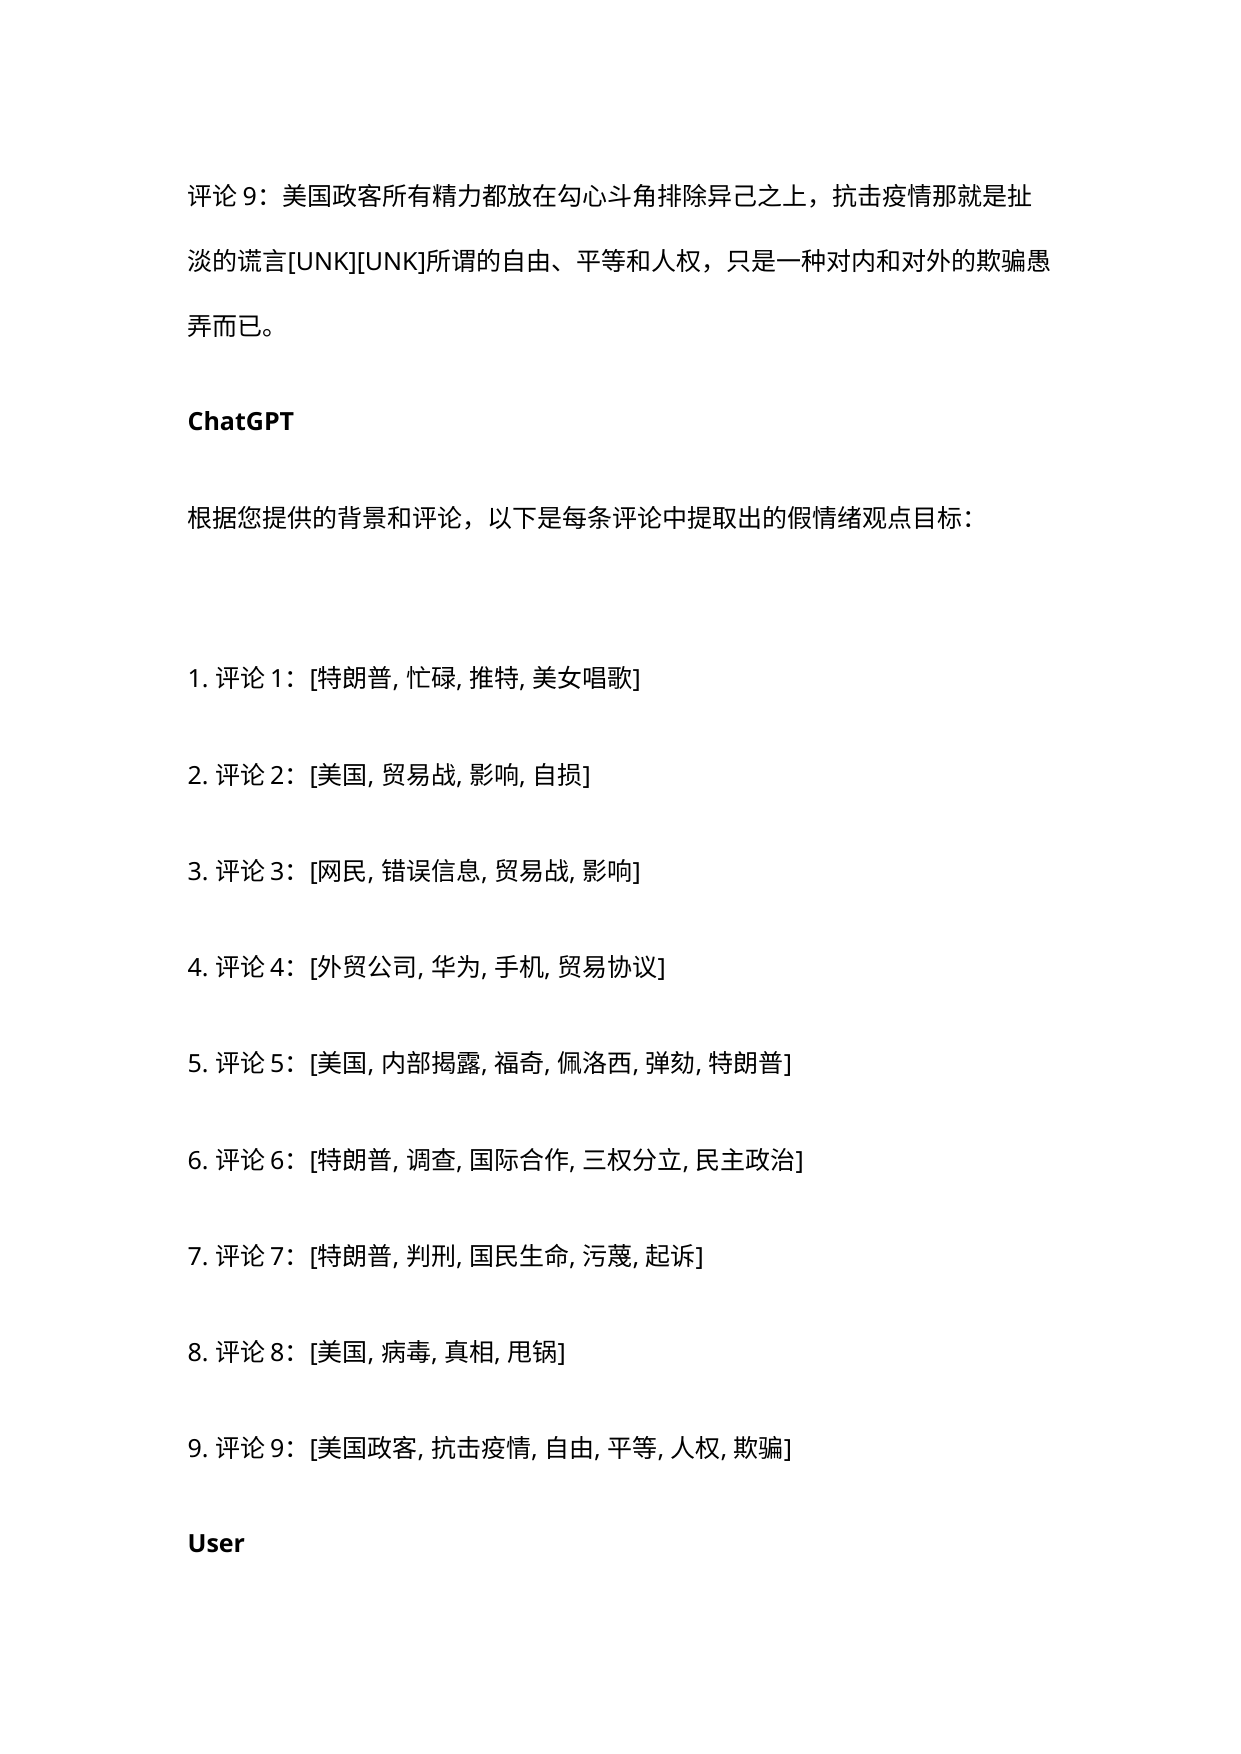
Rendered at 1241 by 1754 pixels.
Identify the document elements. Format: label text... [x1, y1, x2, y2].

text ChatGPT [187, 388, 1053, 453]
text 2. 评论2：[美国, 贸易战, 影响, 自损] [187, 741, 1053, 806]
text 评论9：美国政客所有精力都放在勾心斗角排除异己之上，抗击疫情那就是扯淡的谎言[UNK][UNK]所谓的自由、平等和人权，只是一种对内和对外的欺骗愚弄而已。 [187, 162, 1053, 357]
text 9. 评论9：[美国政客, 抗击疫情, 自由, 平等, 人权, 欺骗] [187, 1414, 1053, 1479]
text 4. 评论4：[外贸公司, 华为, 手机, 贸易协议] [187, 933, 1053, 998]
text 8. 评论8：[美国, 病毒, 真相, 甩锅] [187, 1318, 1053, 1383]
text 6. 评论6：[特朗普, 调查, 国际合作, 三权分立, 民主政治] [187, 1126, 1053, 1191]
text 5. 评论5：[美国, 内部揭露, 福奇, 佩洛西, 弹劾, 特朗普] [187, 1029, 1053, 1094]
text 7. 评论7：[特朗普, 判刑, 国民生命, 污蔑, 起诉] [187, 1222, 1053, 1287]
text 根据您提供的背景和评论，以下是每条评论中提取出的假情绪观点目标： [187, 484, 1053, 549]
text 1. 评论1：[特朗普, 忙碌, 推特, 美女唱歌] [187, 644, 1053, 709]
text User [187, 1511, 1053, 1576]
text 3. 评论3：[网民, 错误信息, 贸易战, 影响] [187, 837, 1053, 902]
